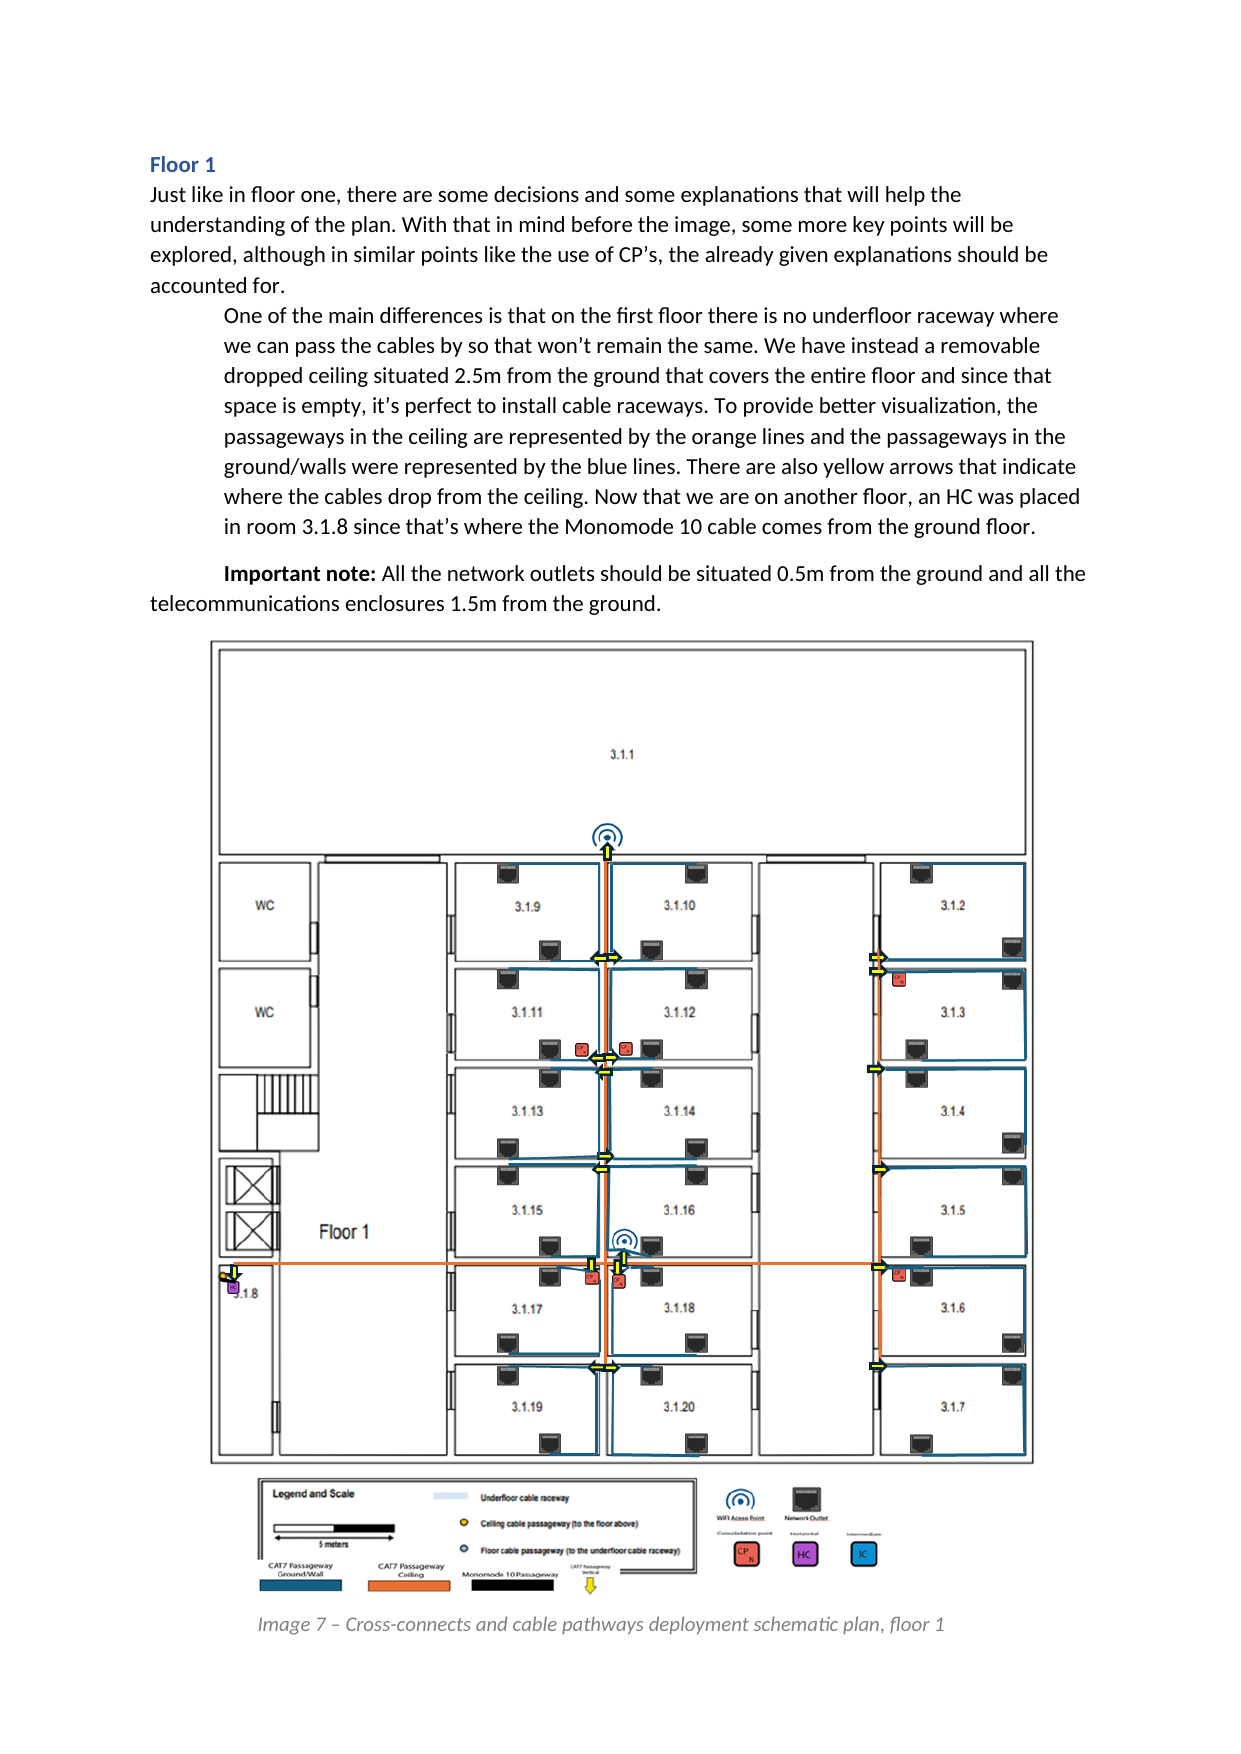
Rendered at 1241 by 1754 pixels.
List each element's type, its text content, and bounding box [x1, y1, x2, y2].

text Important note: All the network outlets should be situated 0.5m from the ground and all the telecommunications enclosures 1.5m from the ground. [150, 559, 1090, 618]
text Just like in floor one, there are some decisions and some explanations that will help the understanding of the plan. With that in mind before the image, some more key points will be explored, although in similar points like the use of CP’s, the already given explanations should be accounted for. [150, 180, 1090, 299]
text Floor 1 [150, 150, 1090, 178]
text One of the main differences is that on the first floor there is no underfloor raceway where we can pass the cables by so that won’t remain the same. We have instead a removable dropped ceiling situated 2.5m from the ground that covers the entire floor and since that space is empty, it’s perfect to install cable raceways. To provide better visualization, the passageways in the ceiling are represented by the orange lines and the passageways in the ground/walls were represented by the blue lines. There are also yellow arrows that indicate where the cables drop from the ceiling. Now that we are on another floor, an HC was placed in room 3.1.8 since that’s where the Monomode 10 cable comes from the ground floor. [224, 301, 1090, 541]
picture [195, 627, 1042, 1598]
